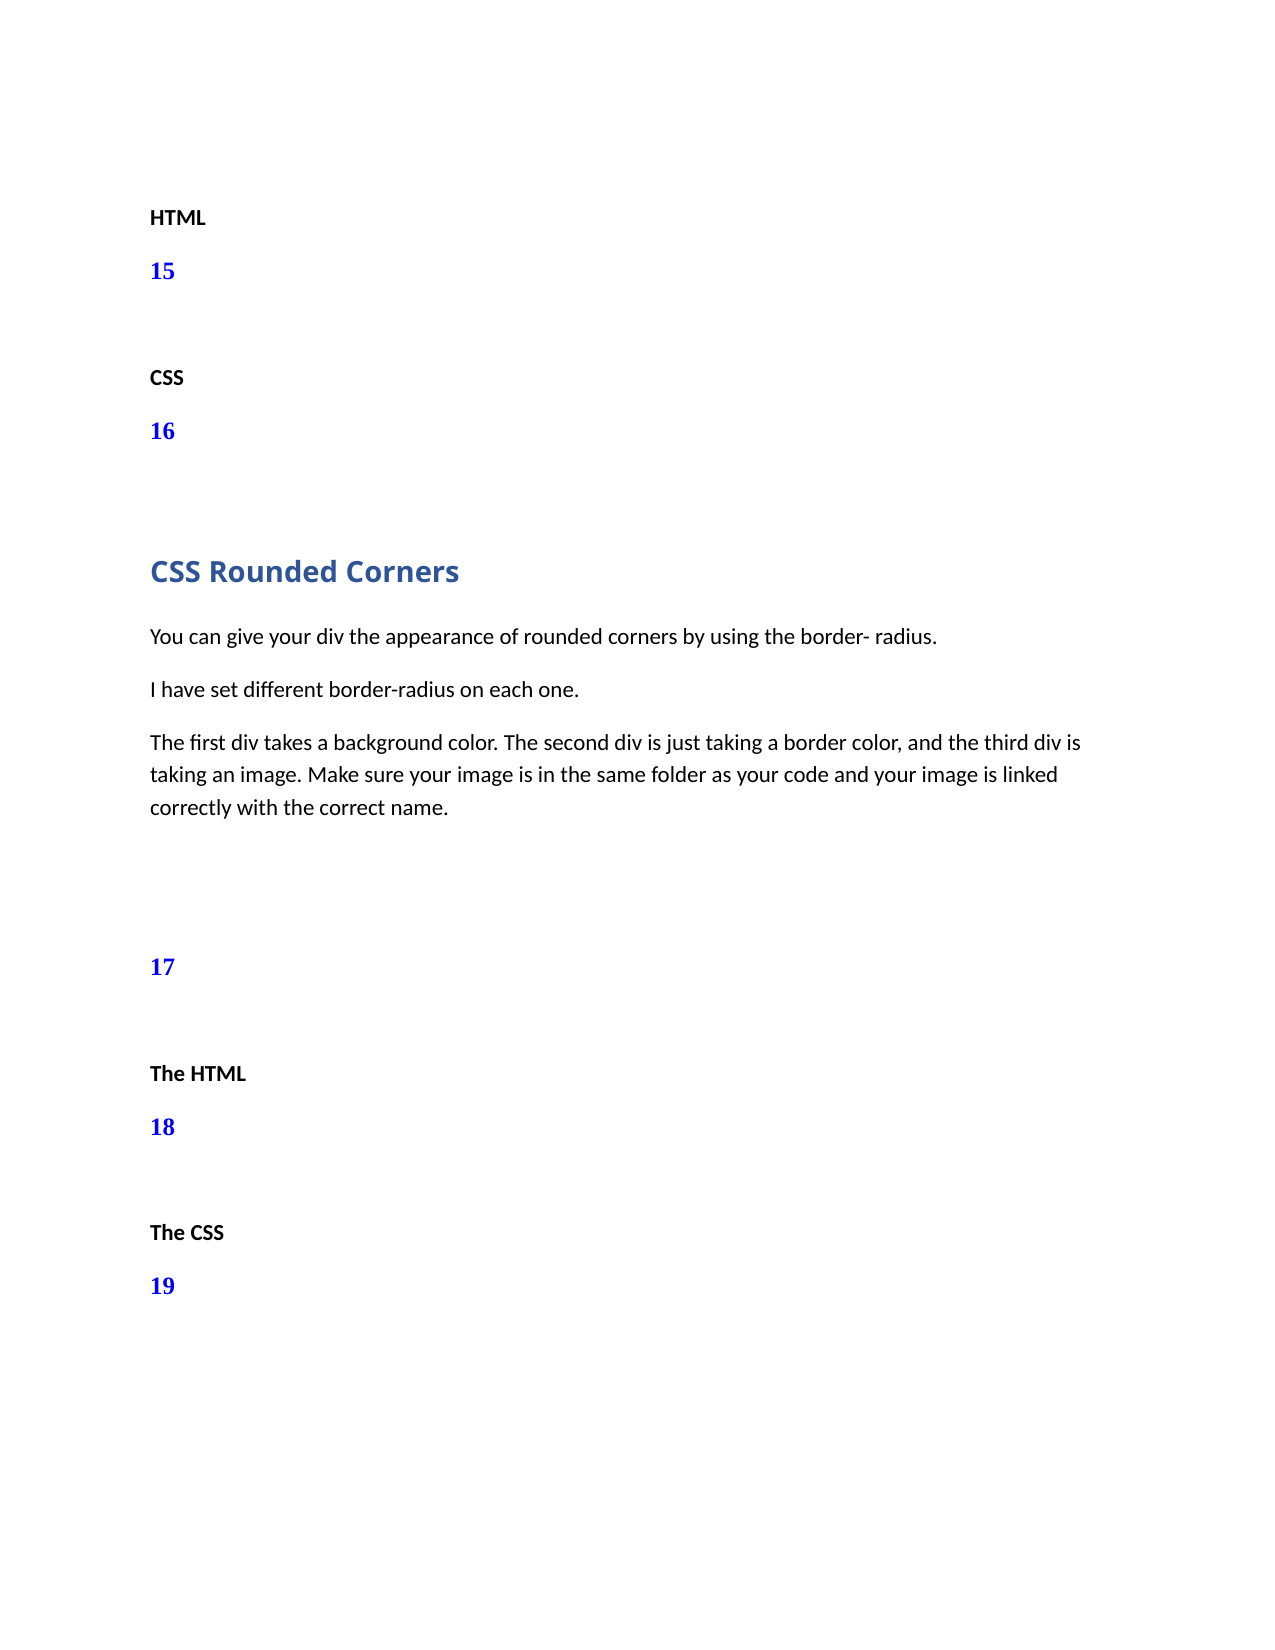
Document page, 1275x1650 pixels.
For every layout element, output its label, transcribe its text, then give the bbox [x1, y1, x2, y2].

text 16 [150, 416, 1125, 444]
text The HTML [150, 1059, 1125, 1087]
subtitle CSS Rounded Corners [150, 552, 1125, 591]
text 17 [150, 952, 1125, 981]
text I have set different border-radius on each one. [150, 675, 1125, 703]
text The CSS [150, 1218, 1125, 1246]
text 18 [150, 1112, 1125, 1140]
text HTML [150, 203, 1125, 231]
text 19 [150, 1271, 1125, 1300]
text The first div takes a background color. The second div is just taking a border color, and the third div is taking an image. Make sure your image is in the same folder as your code and your image is linked correctly with the correct name. [150, 728, 1125, 821]
text 15 [150, 256, 1125, 285]
text You can give your div the appearance of rounded corners by using the border- radius. [150, 622, 1125, 650]
text CSS [150, 363, 1125, 391]
